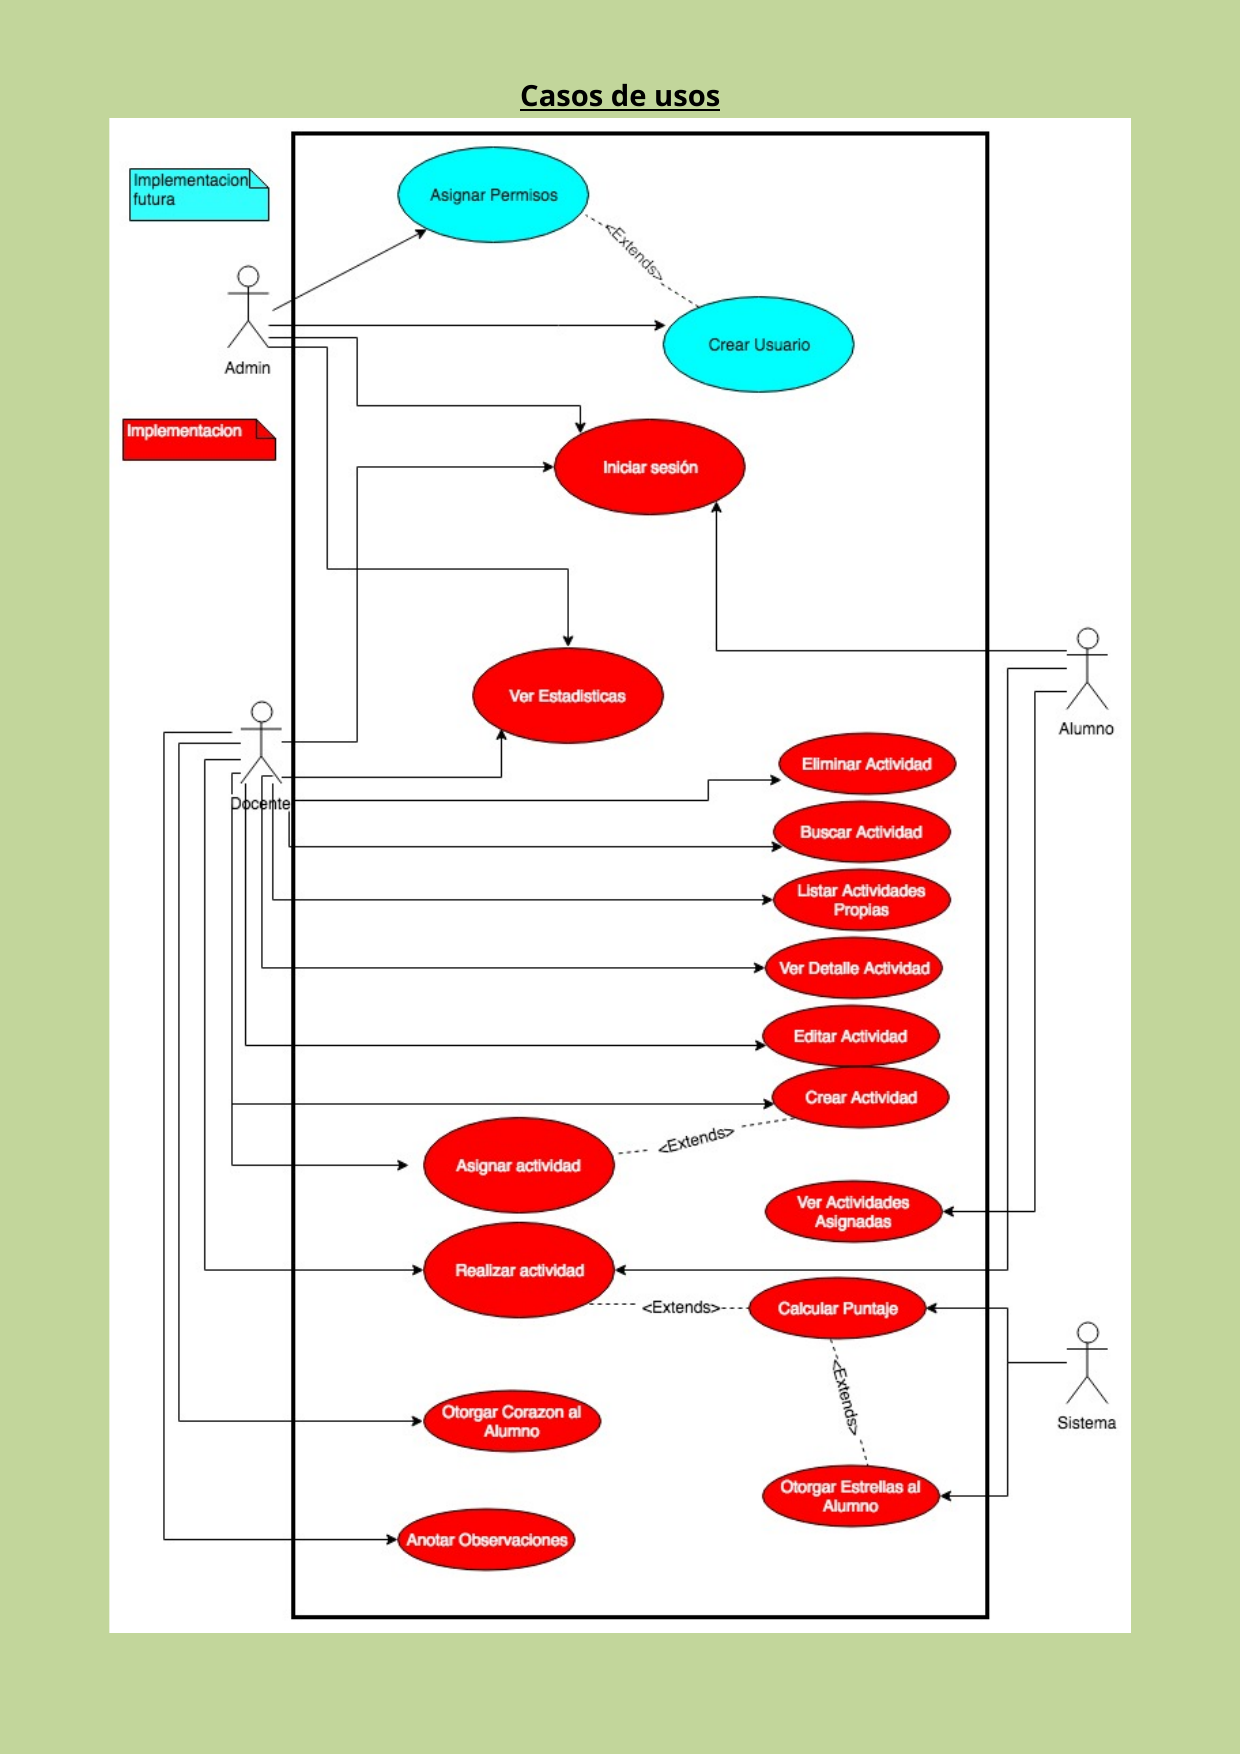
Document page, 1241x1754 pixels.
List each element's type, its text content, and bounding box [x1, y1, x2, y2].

picture [109, 118, 1131, 1633]
